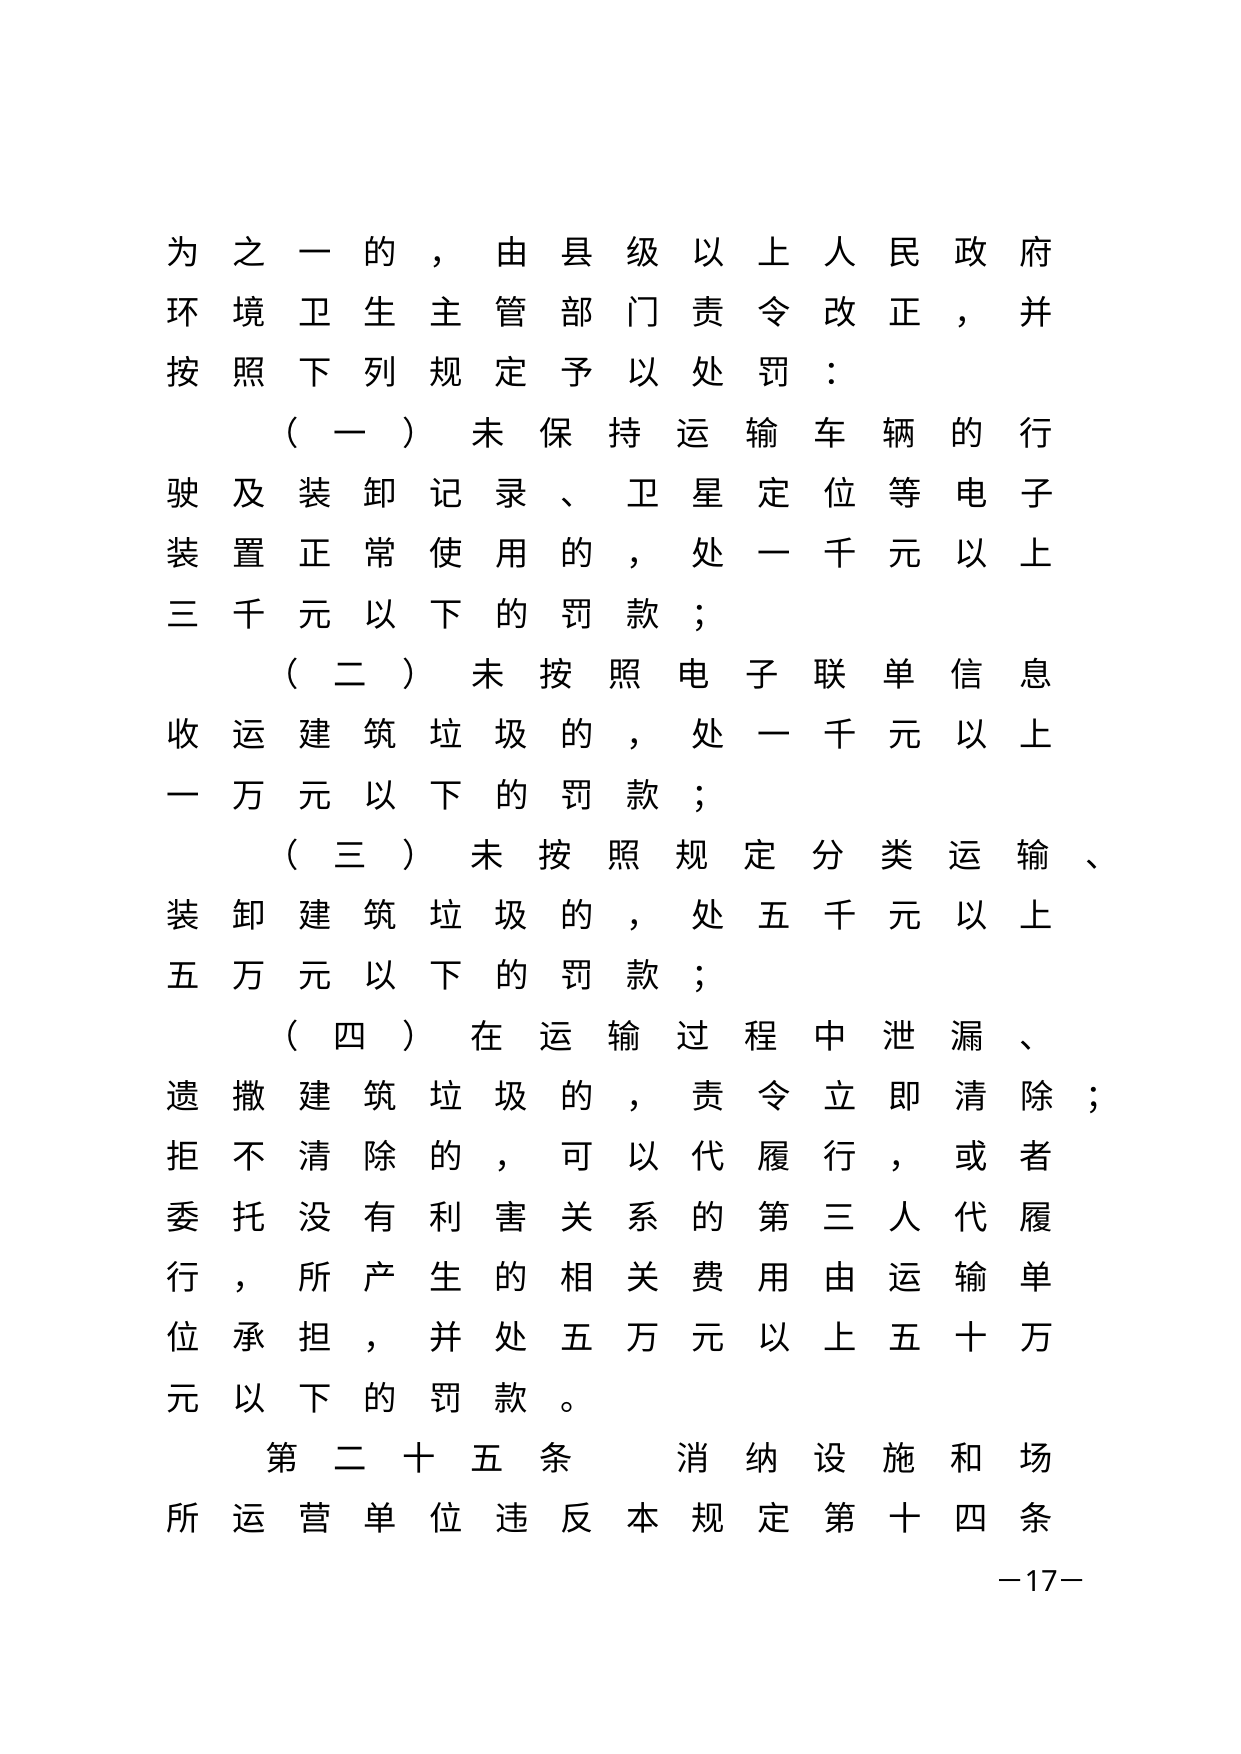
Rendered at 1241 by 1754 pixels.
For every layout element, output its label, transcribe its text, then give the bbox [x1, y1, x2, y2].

text （四）在运输过程中泄漏、遗撒建筑垃圾的，责令立即清除；拒不清除的，可以代履行，或者委托没有利害关系的第三人代履行，所产生的相关费用由运输单位承担，并处五万元以上五十万元以下的罚款。 [167, 1003, 1085, 1426]
text 第二十四条 运输单位违反本规定第十三条规定，有下列行为之一的，由县级以上人民政府环境卫生主管部门责令改正，并按照下列规定予以处罚： [167, 219, 1085, 400]
text （三）未按照规定分类运输、装卸建筑垃圾的，处五千元以上五万元以下的罚款； [167, 823, 1085, 1003]
text 第二十五条 消纳设施和场所运营单位违反本规定第十四条第一款规定，有下列行为之一的，由县级以上人民政府环境卫生主管部门责令改正，并按照下列规定予以处罚： [167, 1426, 1085, 1546]
text （一）未保持运输车辆的行驶及装卸记录、卫星定位等电子装置正常使用的，处一千元以上三千元以下的罚款； [167, 400, 1085, 642]
text （二）未按照电子联单信息收运建筑垃圾的，处一千元以上一万元以下的罚款； [167, 642, 1085, 823]
